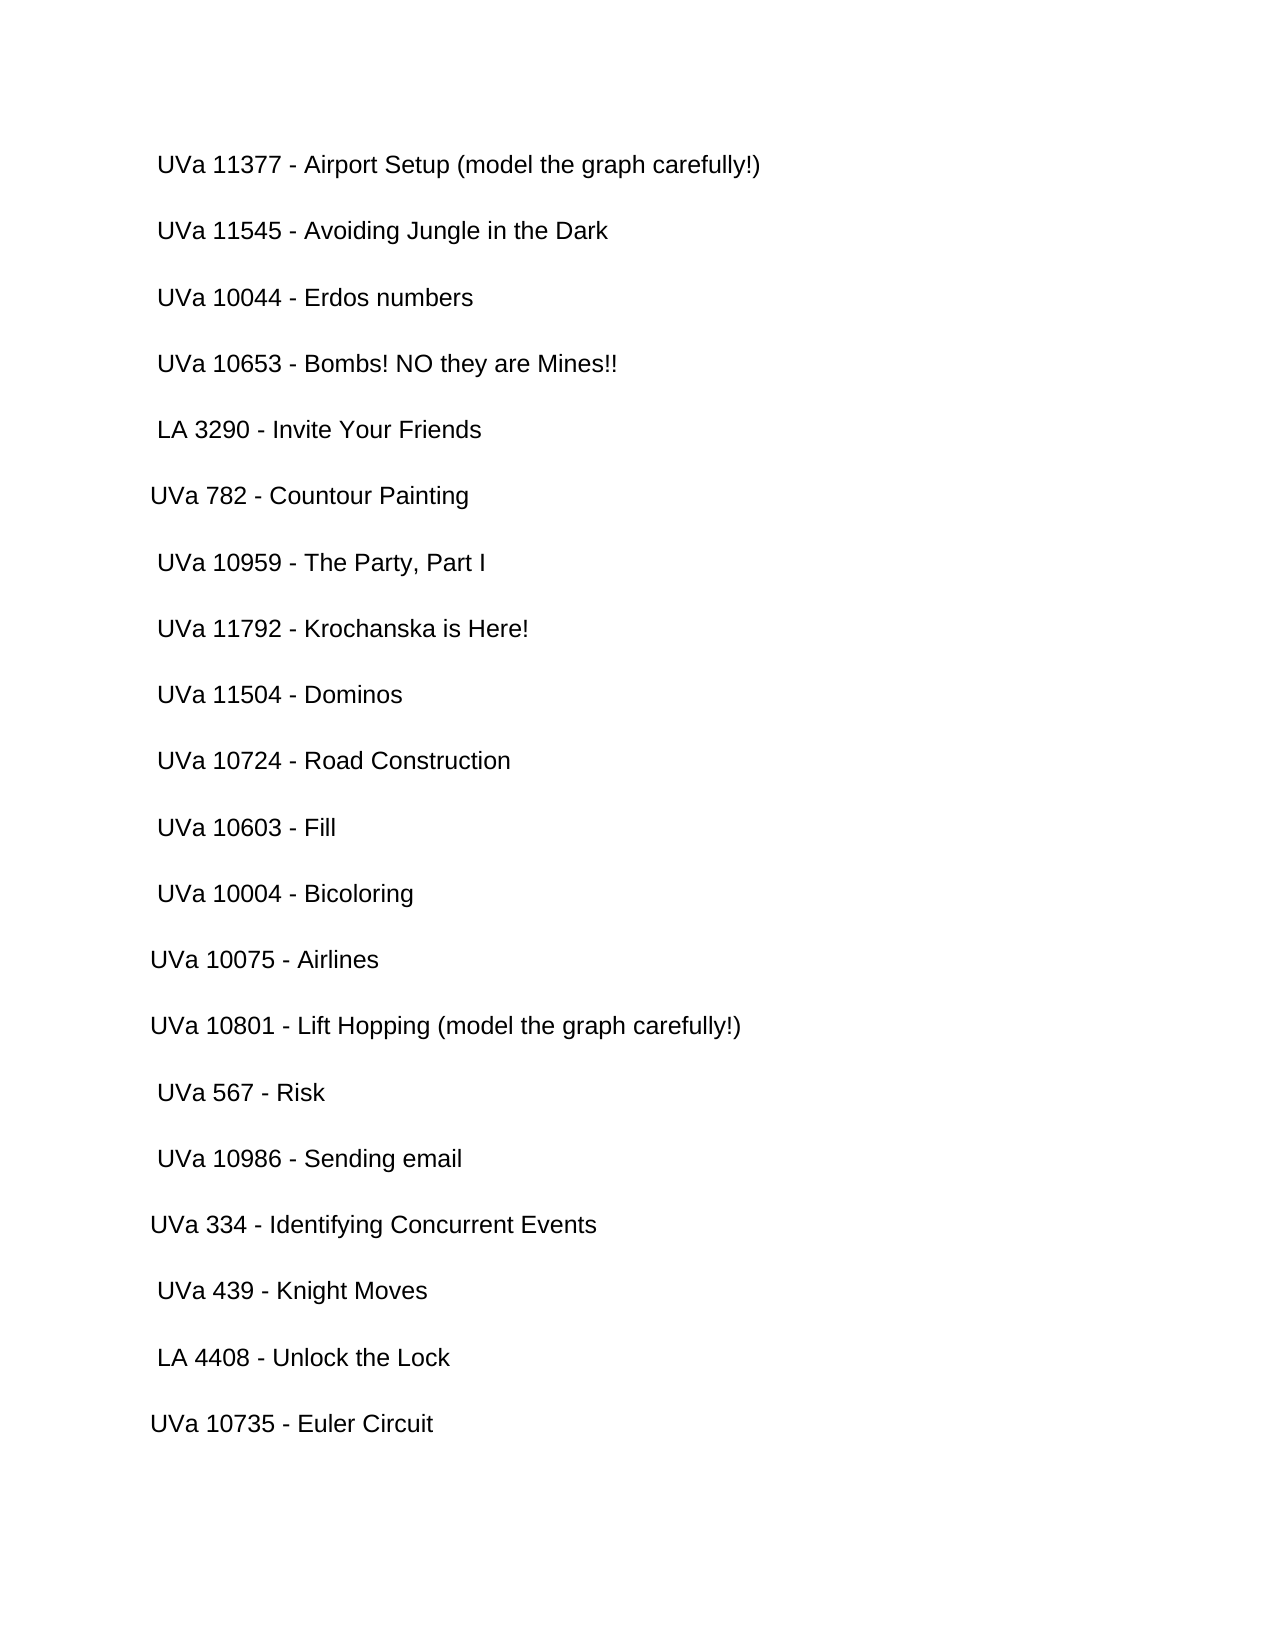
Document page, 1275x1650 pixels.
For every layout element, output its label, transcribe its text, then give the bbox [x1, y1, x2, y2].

text UVa 567 - Risk [150, 1077, 1125, 1106]
text LA 4408 - Unlock the Lock [150, 1342, 1125, 1371]
text UVa 10004 - Bicoloring [150, 879, 1125, 907]
text UVa 11792 - Krochanska is Here! [150, 614, 1125, 642]
text UVa 10735 - Euler Circuit [150, 1409, 1125, 1437]
text UVa 10044 - Erdos numbers [150, 282, 1125, 311]
text UVa 10653 - Bombs! NO they are Mines!! [150, 349, 1125, 377]
text UVa 10801 - Lift Hopping (model the graph carefully!) [150, 1011, 1125, 1040]
text UVa 10724 - Road Construction [150, 746, 1125, 775]
text UVa 10075 - Airlines [150, 945, 1125, 974]
text UVa 11377 - Airport Setup (model the graph carefully!) [150, 150, 1125, 179]
text LA 3290 - Invite Your Friends [150, 415, 1125, 444]
text UVa 10603 - Fill [150, 812, 1125, 841]
text UVa 334 - Identifying Concurrent Events [150, 1210, 1125, 1239]
text UVa 439 - Knight Moves [150, 1276, 1125, 1305]
text UVa 11504 - Dominos [150, 680, 1125, 709]
text UVa 11545 - Avoiding Jungle in the Dark [150, 216, 1125, 245]
text UVa 782 - Countour Painting [150, 481, 1125, 510]
text UVa 10959 - The Party, Part I [150, 547, 1125, 576]
text UVa 10986 - Sending email [150, 1144, 1125, 1172]
